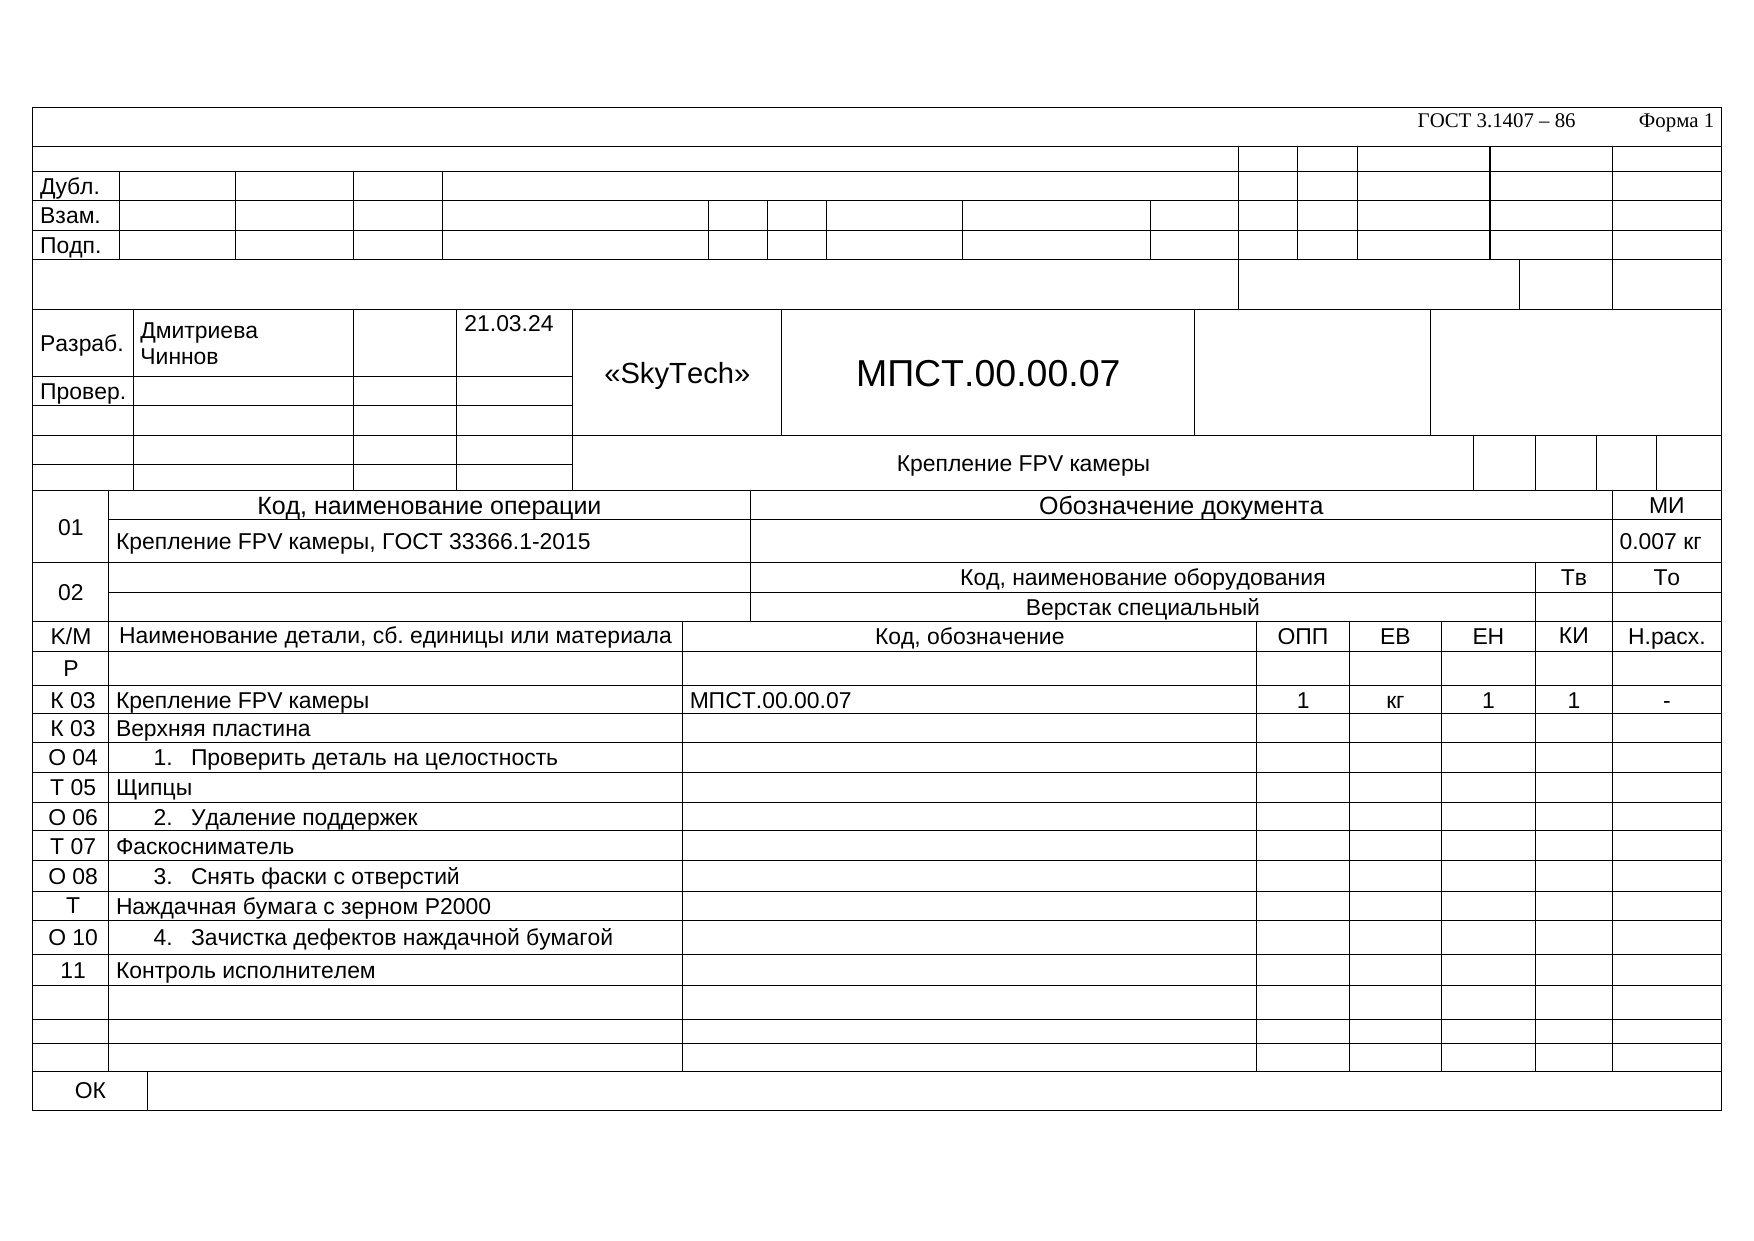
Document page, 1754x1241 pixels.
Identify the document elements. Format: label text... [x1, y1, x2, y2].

table_cell [1257, 1020, 1349, 1043]
table_cell [109, 1044, 682, 1071]
table_cell [1597, 436, 1656, 490]
table_cell [1239, 201, 1297, 229]
table_cell [109, 652, 682, 685]
table_cell [109, 986, 682, 1018]
table_cell [33, 986, 108, 1018]
table_cell [443, 172, 1238, 200]
table_cell кг [1350, 686, 1441, 713]
table_cell [1613, 861, 1721, 891]
table_cell 0.007 кг [1613, 520, 1721, 562]
table_cell 11 [33, 955, 108, 985]
table_cell О 08 [33, 861, 108, 891]
table_cell [683, 831, 1256, 860]
table_cell [354, 377, 456, 405]
table_cell [1298, 147, 1357, 171]
table_cell [33, 436, 133, 464]
table_cell [1257, 861, 1349, 891]
table_cell [1239, 172, 1297, 200]
table_cell [1474, 436, 1535, 490]
table_cell [148, 1072, 1721, 1110]
table_cell [1613, 260, 1721, 309]
table_cell [683, 773, 1256, 802]
table_cell [1442, 892, 1535, 920]
table_cell [1257, 1044, 1349, 1071]
table_cell [120, 201, 235, 229]
table_cell «SkyTech» [573, 310, 781, 435]
table_cell [768, 231, 826, 259]
table_cell [354, 310, 456, 376]
table_cell [33, 406, 133, 435]
table_cell [1613, 231, 1721, 259]
table_cell [1536, 1044, 1612, 1071]
table_cell [1257, 803, 1349, 830]
table_cell [1442, 652, 1535, 685]
table_cell [109, 563, 750, 592]
table_cell [354, 172, 442, 200]
table_header ГОСТ 3.1407 – 86 Форма 1 [33, 108, 1721, 146]
table_cell [683, 743, 1256, 772]
table_cell Подп. [33, 231, 119, 259]
table_cell [1151, 231, 1238, 259]
table_cell [1536, 1020, 1612, 1043]
table_cell [1257, 743, 1349, 772]
table_cell Крепление FPV камеры, ГОСТ 33366.1-2015 [109, 520, 750, 562]
table_cell [1442, 714, 1535, 742]
table_cell [1442, 1044, 1535, 1071]
table_cell - [1613, 686, 1721, 713]
table_cell [1613, 773, 1721, 802]
table_cell Обозначение документа [751, 491, 1612, 519]
table_cell О 10 [33, 921, 108, 954]
table_cell [1613, 714, 1721, 742]
table_cell Дубл. [33, 172, 119, 200]
table_cell [1613, 831, 1721, 860]
table_cell [33, 1020, 108, 1043]
table_cell [1536, 803, 1612, 830]
table_cell Проверить деталь на целостность [109, 743, 682, 772]
table_cell [457, 406, 572, 435]
table_cell [1536, 955, 1612, 985]
table_cell МПСТ.00.00.07 [782, 310, 1194, 435]
table_cell Код, наименование оборудования [751, 563, 1535, 592]
table_cell [709, 201, 767, 229]
table_cell [1358, 172, 1489, 200]
table_cell Н.контр. [33, 465, 133, 490]
table_cell [1298, 231, 1357, 259]
table_cell [354, 231, 442, 259]
table_cell Наждачная бумага с зерном P2000 [109, 892, 682, 920]
table_cell Т 05 [33, 773, 108, 802]
table_cell [1257, 892, 1349, 920]
table_cell Т 07 [33, 831, 108, 860]
table_cell [683, 861, 1256, 891]
table_cell [236, 172, 353, 200]
table_cell [1239, 147, 1297, 171]
table_cell К 03 [33, 686, 108, 713]
table_cell [1442, 743, 1535, 772]
table_cell [354, 436, 456, 464]
table_cell [1442, 955, 1535, 985]
table_cell [1350, 861, 1441, 891]
table_cell [683, 1020, 1256, 1043]
table_cell [1442, 986, 1535, 1018]
table_cell [1536, 743, 1612, 772]
table_cell [1613, 593, 1721, 621]
table_cell [963, 231, 1150, 259]
table_cell Наименование детали, сб. единицы или материала Обозначение , код [109, 622, 682, 651]
table_cell Снять фаски с отверстий [109, 861, 682, 891]
table_cell Верстак специальный [751, 593, 1535, 621]
table_cell [1350, 831, 1441, 860]
table_cell [1536, 436, 1596, 490]
table_cell [1442, 861, 1535, 891]
table_cell [1350, 714, 1441, 742]
table_cell [1491, 231, 1612, 259]
table_cell [963, 201, 1150, 229]
table_cell Фаскосниматель [109, 831, 682, 860]
table_cell [683, 986, 1256, 1018]
table_cell [683, 1044, 1256, 1071]
table_cell Тв [1536, 563, 1612, 592]
table_cell [33, 1044, 108, 1071]
table_cell [1442, 803, 1535, 830]
table_cell [683, 892, 1256, 920]
table_cell [1350, 803, 1441, 830]
table_cell К 03 [33, 714, 108, 742]
table_cell 1 [1442, 686, 1535, 713]
table_cell Дмитриева Чиннов [134, 310, 353, 376]
table_cell [33, 260, 1238, 309]
table_cell [1442, 831, 1535, 860]
table_cell [1298, 172, 1357, 200]
table_cell [1613, 986, 1721, 1018]
table_cell [1536, 921, 1612, 954]
table_cell [1613, 201, 1721, 229]
table_cell [109, 593, 750, 621]
table_cell Провер. [33, 377, 133, 405]
table_cell [1257, 773, 1349, 802]
table_cell [1613, 1044, 1721, 1071]
table_cell [1350, 1020, 1441, 1043]
table_cell [1358, 201, 1489, 229]
table_cell [1613, 147, 1721, 171]
table_cell КИ Н расх. [1536, 622, 1612, 651]
table_cell МПСТ.00.00.07 [683, 686, 1256, 713]
table_cell [709, 231, 767, 259]
table_cell ЕВ [1350, 622, 1441, 651]
table_cell [1442, 921, 1535, 954]
table_cell [751, 520, 1612, 562]
table_cell Т 09 \ [33, 892, 108, 920]
table_cell [1536, 593, 1612, 621]
table_cell [1536, 714, 1612, 742]
table_cell Код, наименование операции [109, 491, 750, 519]
table_cell [1613, 955, 1721, 985]
table_cell Щипцы [109, 773, 682, 802]
table_cell ОПП [1257, 622, 1349, 651]
table_cell ОК [33, 1072, 147, 1110]
table_cell [134, 436, 353, 464]
table_cell [1613, 921, 1721, 954]
table_cell [1239, 231, 1297, 259]
table_cell 1 [1257, 686, 1349, 713]
table_cell [457, 465, 572, 490]
table_cell Верхняя пластина [109, 714, 682, 742]
table_cell [768, 201, 826, 229]
table_cell [1536, 652, 1612, 685]
table_cell [354, 465, 456, 490]
table_cell МИ [1613, 491, 1721, 519]
table_cell [1491, 201, 1612, 229]
table_cell 1 [1536, 686, 1612, 713]
table_cell [1350, 986, 1441, 1018]
table_cell Код, обозначение [683, 622, 1256, 651]
table_cell [1350, 955, 1441, 985]
table_cell [1358, 147, 1489, 171]
table_cell [683, 921, 1256, 954]
table_cell [1536, 892, 1612, 920]
table_cell [134, 377, 353, 405]
table_cell [1491, 147, 1612, 171]
table_cell [1613, 892, 1721, 920]
table_cell [1257, 714, 1349, 742]
table_cell [1442, 1020, 1535, 1043]
table_cell 01 [33, 491, 108, 562]
table_cell [1536, 986, 1612, 1018]
table_cell [33, 147, 1238, 171]
table_cell [457, 377, 572, 405]
table_cell [1442, 773, 1535, 802]
table_cell [236, 231, 353, 259]
table_cell [683, 803, 1256, 830]
table_cell [1431, 310, 1721, 435]
table_cell [1350, 652, 1441, 685]
table_cell [1350, 1044, 1441, 1071]
table_cell K/M [33, 622, 108, 651]
table_cell [443, 231, 708, 259]
table_cell Контроль исполнителем [109, 955, 682, 985]
table_cell [236, 201, 353, 229]
table_cell 21.03.24 [457, 310, 572, 376]
table_cell [354, 406, 456, 435]
table_cell [1257, 652, 1349, 685]
table_cell [120, 231, 235, 259]
table_cell [1358, 231, 1489, 259]
table_cell Зачистка дефектов наждачной бумагой [109, 921, 682, 954]
table_cell Крепление FPV камеры [573, 436, 1473, 490]
table_cell [1657, 436, 1721, 490]
table_cell [1520, 260, 1612, 309]
table_cell [134, 465, 353, 490]
table_cell О 04 [33, 743, 108, 772]
table_cell [120, 172, 235, 200]
table_cell [1613, 1020, 1721, 1043]
table_cell [1350, 773, 1441, 802]
table_cell Н.расх. [1613, 622, 1721, 651]
table_cell [134, 406, 353, 435]
table_cell [827, 201, 962, 229]
table_cell Р [33, 652, 108, 685]
table_cell [1195, 310, 1430, 435]
table_cell [1491, 172, 1612, 200]
table_cell [354, 201, 442, 229]
table_cell 02 [33, 563, 108, 621]
table_cell [443, 201, 708, 229]
table_cell Крепление FPV камеры [109, 686, 682, 713]
table_cell Удаление поддержек [109, 803, 682, 830]
table_cell То [1613, 563, 1721, 592]
table_cell [1298, 201, 1357, 229]
table_cell [1536, 773, 1612, 802]
table_cell [457, 436, 572, 464]
table_cell [1350, 921, 1441, 954]
table_cell [1350, 743, 1441, 772]
table_cell [1613, 652, 1721, 685]
table_cell [1257, 986, 1349, 1018]
table_cell [683, 955, 1256, 985]
table_cell [1151, 201, 1238, 229]
table_cell [1613, 172, 1721, 200]
table_cell [827, 231, 962, 259]
table_cell [1257, 955, 1349, 985]
table_cell Разраб. [33, 310, 133, 376]
table_cell [1536, 831, 1612, 860]
table_cell [1613, 803, 1721, 830]
table_cell [109, 1020, 682, 1043]
table_cell О 06 [33, 803, 108, 830]
table_cell [1257, 831, 1349, 860]
table_cell ЕН [1442, 622, 1535, 651]
table_cell [1613, 743, 1721, 772]
table_cell Взам. [33, 201, 119, 229]
table_cell [1257, 921, 1349, 954]
table_cell [1239, 260, 1519, 309]
table_cell [683, 652, 1256, 685]
table_cell [1350, 892, 1441, 920]
table_cell [1536, 861, 1612, 891]
table_cell [683, 714, 1256, 742]
